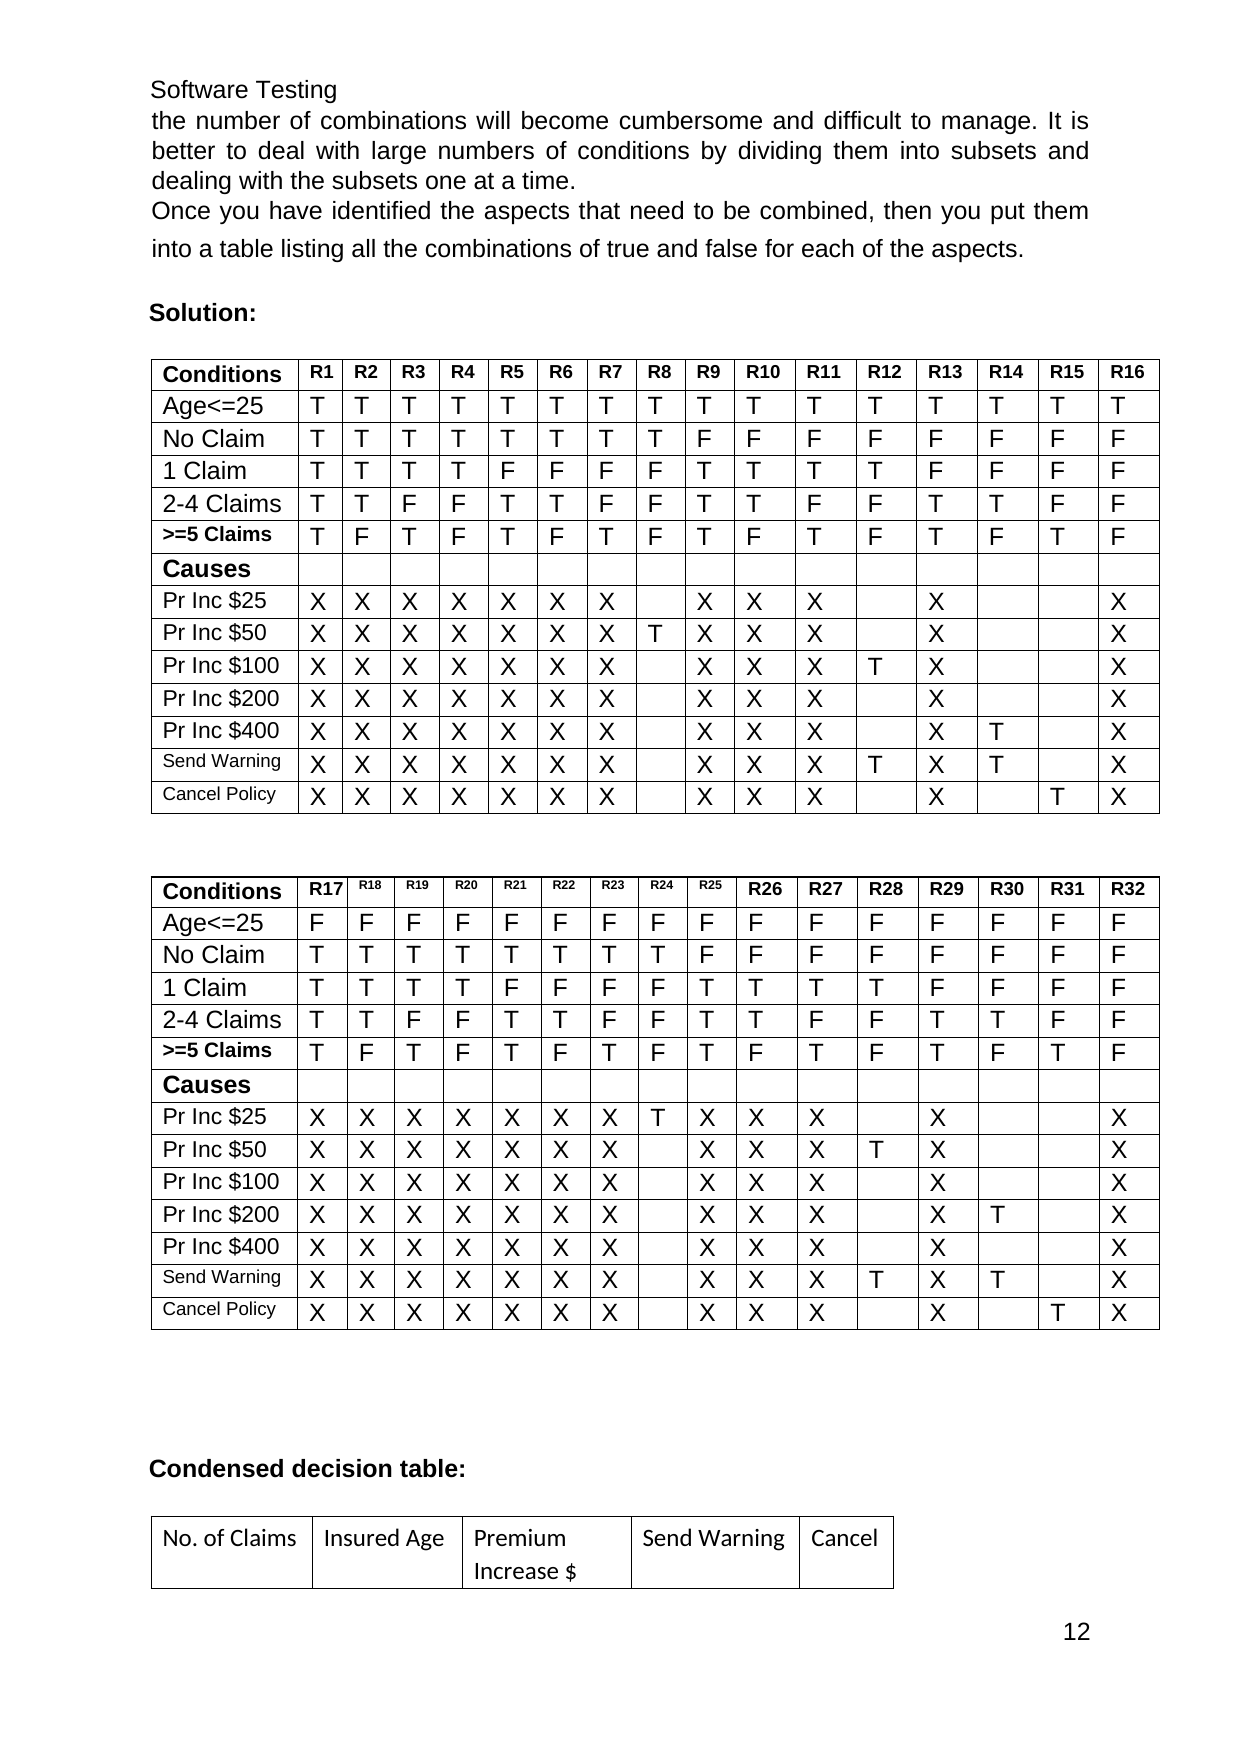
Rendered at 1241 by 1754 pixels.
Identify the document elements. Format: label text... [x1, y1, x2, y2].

table_cell F [542, 973, 590, 1004]
table_cell X [796, 586, 856, 618]
table_cell T [796, 391, 856, 422]
table_cell X [444, 1168, 492, 1199]
table_cell [858, 1233, 918, 1264]
table_cell F [858, 1005, 918, 1037]
table_cell X [796, 717, 856, 748]
table_cell [1039, 586, 1098, 618]
table_cell X [688, 1233, 736, 1264]
table_cell X [588, 717, 636, 748]
table_cell X [542, 1135, 590, 1167]
table_cell [1039, 717, 1098, 748]
table_cell T [348, 940, 394, 972]
table_cell X [440, 651, 488, 683]
table_cell X [588, 684, 636, 716]
table_cell T [978, 717, 1038, 748]
table_cell [978, 554, 1038, 585]
table_cell X [444, 1298, 492, 1329]
table_cell T [858, 1135, 918, 1167]
table_cell [440, 554, 488, 585]
table_cell F [735, 423, 795, 455]
table_cell T [978, 488, 1038, 520]
table_cell F [591, 908, 638, 939]
table_cell F [493, 973, 541, 1004]
table_cell F [444, 1038, 492, 1069]
table_header R18 [348, 878, 394, 907]
table_cell F [1039, 908, 1099, 939]
table_header R4 [440, 360, 488, 389]
table_cell F [440, 521, 488, 552]
table_cell [737, 1070, 797, 1102]
table_cell T [735, 391, 795, 422]
table_cell X [735, 586, 795, 618]
table_cell X [395, 1233, 443, 1264]
table_cell X [798, 1233, 857, 1264]
table_cell T [444, 940, 492, 972]
table_cell T [542, 940, 590, 972]
table_cell X [395, 1103, 443, 1134]
table_cell T [796, 456, 856, 487]
table_cell Pr Inc $25 [152, 1103, 297, 1134]
table_cell X [686, 684, 734, 716]
table_cell X [688, 1200, 736, 1232]
table_cell X [493, 1233, 541, 1264]
table_cell T [686, 521, 734, 552]
table_cell [391, 554, 439, 585]
table_cell [979, 1103, 1038, 1134]
table_header R30 [979, 878, 1038, 907]
table_header R16 [1099, 360, 1159, 389]
table_cell [858, 1168, 918, 1199]
text Once you have identified the aspects that need to be combined, then you put them into a table listing all the combinations of true and false for each of the aspects. [151, 196, 1091, 265]
table_cell [299, 554, 342, 585]
table_cell X [1099, 619, 1159, 650]
table_header Conditions [152, 360, 298, 389]
table_cell [637, 554, 685, 585]
table_cell T [919, 1038, 978, 1069]
table_cell X [395, 1135, 443, 1167]
table_cell 2-4 Claims [152, 488, 298, 520]
table_cell T [639, 1103, 687, 1134]
table_cell X [688, 1168, 736, 1199]
table_cell T [637, 423, 685, 455]
table_cell X [444, 1200, 492, 1232]
table_cell >=5 Claims [152, 521, 298, 552]
table_cell X [688, 1298, 736, 1329]
table_cell F [737, 940, 797, 972]
table_cell T [542, 1005, 590, 1037]
table_cell T [735, 456, 795, 487]
table_header Conditions [152, 878, 297, 907]
table_cell X [737, 1103, 797, 1134]
table_header R8 [637, 360, 685, 389]
table_cell F [440, 488, 488, 520]
table_cell X [1100, 1265, 1159, 1297]
table_header R5 [489, 360, 537, 389]
table_header R10 [735, 360, 795, 389]
table_cell T [348, 973, 394, 1004]
table_cell X [391, 619, 439, 650]
table_cell Send Warning [152, 1265, 297, 1297]
table_header Insured Age [313, 1517, 462, 1588]
table_cell X [688, 1135, 736, 1167]
table_cell T [688, 973, 736, 1004]
table_cell T [686, 391, 734, 422]
table_cell X [735, 782, 795, 813]
table_cell X [489, 717, 537, 748]
table_cell [637, 586, 685, 618]
table_cell X [798, 1265, 857, 1297]
table_cell X [538, 782, 587, 813]
table_cell F [1100, 973, 1159, 1004]
table_cell [1039, 1135, 1099, 1167]
table_cell X [348, 1200, 394, 1232]
table_cell F [1039, 940, 1099, 972]
table_cell [1039, 1168, 1099, 1199]
table_cell X [1099, 782, 1159, 813]
table_cell T [858, 973, 918, 1004]
table_cell X [798, 1135, 857, 1167]
table_cell F [796, 488, 856, 520]
table_cell X [493, 1135, 541, 1167]
table_cell Causes [152, 554, 298, 585]
table_cell [857, 684, 916, 716]
table_header R9 [686, 360, 734, 389]
table_cell T [591, 1038, 638, 1069]
table_cell [979, 1298, 1038, 1329]
table_cell F [919, 908, 978, 939]
table_cell No Claim [152, 940, 297, 972]
table_cell T [917, 521, 977, 552]
table_cell T [978, 391, 1038, 422]
table_cell X [591, 1200, 638, 1232]
table_cell T [298, 973, 347, 1004]
table_cell F [919, 973, 978, 1004]
table_cell >=5 Claims [152, 1038, 297, 1069]
table_cell X [919, 1200, 978, 1232]
table_cell F [857, 423, 916, 455]
table_cell X [391, 749, 439, 781]
table_cell T [637, 619, 685, 650]
table_cell X [299, 651, 342, 683]
table_cell [857, 619, 916, 650]
table_cell X [440, 749, 488, 781]
table_cell X [588, 586, 636, 618]
table_cell No Claim [152, 423, 298, 455]
table_cell F [737, 1038, 797, 1069]
table_cell Age<=25 [152, 908, 297, 939]
table_header R20 [444, 878, 492, 907]
table_cell [1039, 554, 1098, 585]
table_cell T [737, 973, 797, 1004]
table_cell X [796, 782, 856, 813]
table_cell T [737, 1005, 797, 1037]
table_cell F [857, 488, 916, 520]
table_cell T [391, 456, 439, 487]
table_cell T [440, 423, 488, 455]
table_cell T [1039, 782, 1098, 813]
table_cell F [979, 908, 1038, 939]
table_cell X [299, 586, 342, 618]
table_cell F [391, 488, 439, 520]
table_cell T [538, 423, 587, 455]
table_cell X [1100, 1103, 1159, 1134]
table_cell F [979, 940, 1038, 972]
table_cell [1039, 1070, 1099, 1102]
table_cell F [688, 908, 736, 939]
table_cell T [798, 973, 857, 1004]
table_cell F [798, 940, 857, 972]
table_cell F [348, 908, 394, 939]
table_cell X [298, 1265, 347, 1297]
table_cell X [798, 1298, 857, 1329]
table_cell X [489, 782, 537, 813]
table_cell X [588, 619, 636, 650]
table_cell [639, 1168, 687, 1199]
table_cell X [299, 717, 342, 748]
table_cell X [919, 1298, 978, 1329]
table_cell F [395, 1005, 443, 1037]
table_cell X [735, 749, 795, 781]
table_header R3 [391, 360, 439, 389]
table_cell X [538, 717, 587, 748]
table_cell X [440, 586, 488, 618]
table_cell X [538, 749, 587, 781]
table_cell X [444, 1135, 492, 1167]
table_cell X [542, 1168, 590, 1199]
table_cell T [979, 1005, 1038, 1037]
table_cell [857, 717, 916, 748]
table_cell X [348, 1135, 394, 1167]
table_cell T [298, 940, 347, 972]
table_cell Pr Inc $400 [152, 1233, 297, 1264]
table_cell F [735, 521, 795, 552]
table_cell Cancel Policy [152, 1298, 297, 1329]
table_cell [979, 1168, 1038, 1199]
table_cell [1039, 1103, 1099, 1134]
table_cell X [440, 782, 488, 813]
table_cell X [798, 1168, 857, 1199]
table_cell X [737, 1200, 797, 1232]
table_cell T [391, 391, 439, 422]
table_cell [978, 651, 1038, 683]
table_header R27 [798, 878, 857, 907]
table_cell [796, 554, 856, 585]
table_header R31 [1039, 878, 1099, 907]
table_cell X [917, 717, 977, 748]
table_header R32 [1100, 878, 1159, 907]
table_cell F [637, 521, 685, 552]
table_cell 2-4 Claims [152, 1005, 297, 1037]
table_cell F [858, 908, 918, 939]
table_cell T [978, 749, 1038, 781]
table_cell X [489, 586, 537, 618]
table_cell X [343, 684, 390, 716]
table_cell T [796, 521, 856, 552]
table_cell F [1100, 940, 1159, 972]
table_cell X [796, 749, 856, 781]
text Condensed decision table: [148, 1454, 1098, 1483]
table_cell X [919, 1233, 978, 1264]
table_cell Age<=25 [152, 391, 298, 422]
table_cell T [917, 391, 977, 422]
table_cell [591, 1070, 638, 1102]
table_cell X [917, 586, 977, 618]
table_header R22 [542, 878, 590, 907]
table_cell X [343, 651, 390, 683]
table_header R17 [298, 878, 347, 907]
table_cell T [688, 1005, 736, 1037]
table_cell T [489, 391, 537, 422]
table_cell T [489, 521, 537, 552]
table_cell T [1039, 1038, 1099, 1069]
table_cell [1100, 1070, 1159, 1102]
table_cell [343, 554, 390, 585]
table_cell T [919, 1005, 978, 1037]
table_cell F [591, 1005, 638, 1037]
table_cell [493, 1070, 541, 1102]
table_cell F [637, 488, 685, 520]
table_cell F [857, 521, 916, 552]
table_cell F [538, 456, 587, 487]
table_header R7 [588, 360, 636, 389]
table_cell T [348, 1005, 394, 1037]
table_cell F [917, 423, 977, 455]
table_cell X [591, 1168, 638, 1199]
table_cell X [737, 1135, 797, 1167]
table_cell X [1100, 1200, 1159, 1232]
table_cell F [737, 908, 797, 939]
table_cell 1 Claim [152, 973, 297, 1004]
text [151, 106, 1091, 194]
table_cell [1039, 1200, 1099, 1232]
table_cell T [391, 423, 439, 455]
table_cell Pr Inc $100 [152, 1168, 297, 1199]
table_cell X [348, 1233, 394, 1264]
table_cell [857, 554, 916, 585]
table_cell X [588, 782, 636, 813]
table_cell X [538, 651, 587, 683]
table_cell T [1039, 521, 1098, 552]
table_cell X [1100, 1298, 1159, 1329]
table_cell X [737, 1298, 797, 1329]
table_cell Causes [152, 1070, 297, 1102]
table_cell X [299, 782, 342, 813]
table_cell [639, 1298, 687, 1329]
table_cell [637, 782, 685, 813]
table_cell [538, 554, 587, 585]
table_cell T [444, 973, 492, 1004]
table_cell [542, 1070, 590, 1102]
table_cell X [343, 717, 390, 748]
table_cell X [391, 684, 439, 716]
table_cell X [591, 1265, 638, 1297]
table_cell X [917, 749, 977, 781]
table_header R28 [858, 878, 918, 907]
table_cell T [857, 749, 916, 781]
table_cell X [686, 651, 734, 683]
table_cell T [299, 456, 342, 487]
table_cell [1099, 554, 1159, 585]
table_cell T [395, 940, 443, 972]
table_cell X [395, 1298, 443, 1329]
table_cell X [737, 1168, 797, 1199]
table_cell T [493, 1005, 541, 1037]
table_cell X [798, 1200, 857, 1232]
table_cell F [538, 521, 587, 552]
table_cell T [489, 423, 537, 455]
table_cell [1039, 749, 1098, 781]
table_cell X [1099, 586, 1159, 618]
table_cell [637, 717, 685, 748]
table_cell F [979, 1038, 1038, 1069]
table_cell F [1100, 1038, 1159, 1069]
table_cell X [348, 1168, 394, 1199]
table_cell [979, 1135, 1038, 1167]
table_cell Pr Inc $400 [152, 717, 298, 748]
table_cell F [588, 488, 636, 520]
table_cell F [639, 973, 687, 1004]
table_cell X [298, 1103, 347, 1134]
table_cell T [591, 940, 638, 972]
table_cell F [1039, 1005, 1099, 1037]
table_cell T [298, 1005, 347, 1037]
table_cell T [343, 423, 390, 455]
table_cell X [1099, 717, 1159, 748]
table_cell X [395, 1200, 443, 1232]
table_cell X [796, 651, 856, 683]
table_cell T [440, 456, 488, 487]
table_cell X [919, 1168, 978, 1199]
table_cell [1039, 1265, 1099, 1297]
table_cell [1039, 684, 1098, 716]
table_cell F [395, 908, 443, 939]
table_cell X [588, 749, 636, 781]
table_cell X [299, 619, 342, 650]
table_cell [639, 1265, 687, 1297]
table_cell X [298, 1135, 347, 1167]
table_cell [1039, 619, 1098, 650]
table_cell [798, 1070, 857, 1102]
table_cell X [444, 1233, 492, 1264]
table_header R13 [917, 360, 977, 389]
table_cell Pr Inc $50 [152, 619, 298, 650]
table_cell X [796, 684, 856, 716]
table_cell T [299, 521, 342, 552]
table_cell X [591, 1233, 638, 1264]
table_cell X [493, 1200, 541, 1232]
table_cell [637, 651, 685, 683]
table_cell X [538, 684, 587, 716]
table_cell F [542, 1038, 590, 1069]
table_header R15 [1039, 360, 1098, 389]
table_cell [735, 554, 795, 585]
table_cell F [489, 456, 537, 487]
table_cell Pr Inc $100 [152, 651, 298, 683]
table_header R26 [737, 878, 797, 907]
table_header Send Warning [632, 1517, 799, 1588]
table_cell F [591, 973, 638, 1004]
table_cell [637, 684, 685, 716]
table_cell T [1039, 1298, 1099, 1329]
table_cell X [298, 1298, 347, 1329]
table_cell F [637, 456, 685, 487]
table_cell F [1039, 488, 1098, 520]
table_cell X [395, 1265, 443, 1297]
table_cell X [391, 586, 439, 618]
table_cell X [591, 1135, 638, 1167]
table_cell X [343, 619, 390, 650]
table_cell [686, 554, 734, 585]
table_cell Pr Inc $25 [152, 586, 298, 618]
table_cell X [444, 1265, 492, 1297]
table_header R25 [688, 878, 736, 907]
table_cell T [440, 391, 488, 422]
table_cell F [1099, 423, 1159, 455]
table_cell [978, 586, 1038, 618]
table_cell X [796, 619, 856, 650]
table_cell X [688, 1103, 736, 1134]
table_cell X [298, 1233, 347, 1264]
table_cell X [343, 782, 390, 813]
table_cell F [686, 423, 734, 455]
table_cell X [917, 619, 977, 650]
table_cell X [542, 1233, 590, 1264]
table_cell [919, 1070, 978, 1102]
table_cell F [444, 1005, 492, 1037]
table_cell [348, 1070, 394, 1102]
table_cell [639, 1200, 687, 1232]
table_cell T [489, 488, 537, 520]
table_cell X [588, 651, 636, 683]
table_header R19 [395, 878, 443, 907]
table_cell T [395, 1038, 443, 1069]
table_cell X [493, 1103, 541, 1134]
table_cell T [538, 488, 587, 520]
table_cell X [444, 1103, 492, 1134]
table_cell [857, 782, 916, 813]
table_cell [978, 684, 1038, 716]
table_cell X [737, 1265, 797, 1297]
table_cell X [348, 1265, 394, 1297]
table_cell Pr Inc $200 [152, 1200, 297, 1232]
table_cell X [343, 586, 390, 618]
table_cell T [343, 488, 390, 520]
table_cell T [343, 391, 390, 422]
table_cell [637, 749, 685, 781]
table_cell X [391, 651, 439, 683]
table_cell F [858, 940, 918, 972]
table_cell T [588, 423, 636, 455]
table_cell [979, 1070, 1038, 1102]
table_cell X [735, 717, 795, 748]
table_cell X [343, 749, 390, 781]
table_cell T [588, 521, 636, 552]
table_cell X [299, 684, 342, 716]
table_cell T [688, 1038, 736, 1069]
table_cell [978, 782, 1038, 813]
table_cell F [979, 973, 1038, 1004]
table_cell [979, 1233, 1038, 1264]
table_cell T [735, 488, 795, 520]
table_cell T [857, 391, 916, 422]
table_cell [1039, 651, 1098, 683]
table_cell X [542, 1265, 590, 1297]
table_cell F [1100, 908, 1159, 939]
table_cell X [686, 749, 734, 781]
table_cell [857, 586, 916, 618]
table_cell F [542, 908, 590, 939]
table_cell T [979, 1265, 1038, 1297]
table_cell F [1099, 488, 1159, 520]
table_cell F [343, 521, 390, 552]
table_cell X [686, 586, 734, 618]
table_cell F [639, 908, 687, 939]
table_cell X [440, 619, 488, 650]
table_cell X [686, 782, 734, 813]
table_cell F [978, 423, 1038, 455]
table_header R24 [639, 878, 687, 907]
table_cell T [857, 456, 916, 487]
table_cell [639, 1233, 687, 1264]
table_cell [588, 554, 636, 585]
table_cell X [919, 1103, 978, 1134]
table_cell X [919, 1135, 978, 1167]
table_cell [978, 619, 1038, 650]
table_cell X [1100, 1233, 1159, 1264]
table_cell T [857, 651, 916, 683]
table_cell F [1099, 521, 1159, 552]
table_cell [639, 1135, 687, 1167]
table_cell T [798, 1038, 857, 1069]
table_cell T [637, 391, 685, 422]
table_cell X [298, 1200, 347, 1232]
table_cell F [688, 940, 736, 972]
table_cell X [542, 1200, 590, 1232]
table_header Cancel [800, 1517, 893, 1588]
table_cell T [299, 423, 342, 455]
table_header R11 [796, 360, 856, 389]
table_cell X [688, 1265, 736, 1297]
table_cell X [1099, 749, 1159, 781]
table_cell X [348, 1298, 394, 1329]
table_cell Pr Inc $200 [152, 684, 298, 716]
table_cell X [735, 619, 795, 650]
table_cell F [588, 456, 636, 487]
table_cell T [538, 391, 587, 422]
table_cell X [391, 717, 439, 748]
table_cell X [395, 1168, 443, 1199]
table_cell X [917, 651, 977, 683]
table_cell T [979, 1200, 1038, 1232]
table_cell X [542, 1298, 590, 1329]
table_header No. of Claims [152, 1517, 312, 1588]
table_cell [858, 1103, 918, 1134]
table_cell X [493, 1168, 541, 1199]
table_cell F [796, 423, 856, 455]
table_cell F [493, 908, 541, 939]
table_cell [858, 1298, 918, 1329]
table_cell X [737, 1233, 797, 1264]
table_cell X [489, 619, 537, 650]
table_cell T [858, 1265, 918, 1297]
table_cell T [299, 391, 342, 422]
table_cell 1 Claim [152, 456, 298, 487]
table_cell T [493, 1038, 541, 1069]
table_cell [298, 1070, 347, 1102]
table_cell F [919, 940, 978, 972]
table_header R21 [493, 878, 541, 907]
table_cell [444, 1070, 492, 1102]
table_header Premium Increase $ [463, 1517, 631, 1588]
table_cell F [917, 456, 977, 487]
table_cell X [735, 684, 795, 716]
table_cell X [299, 749, 342, 781]
table_header R6 [538, 360, 587, 389]
table_cell X [798, 1103, 857, 1134]
table_cell T [1099, 391, 1159, 422]
table_cell X [1100, 1168, 1159, 1199]
table_header R14 [978, 360, 1038, 389]
table_cell F [858, 1038, 918, 1069]
table_cell T [391, 521, 439, 552]
table_cell T [917, 488, 977, 520]
table_cell X [591, 1103, 638, 1134]
table_cell X [440, 684, 488, 716]
table_cell T [299, 488, 342, 520]
table_header R1 [299, 360, 342, 389]
table_cell X [1099, 684, 1159, 716]
table_cell [1039, 1233, 1099, 1264]
table_cell F [444, 908, 492, 939]
table_cell X [493, 1298, 541, 1329]
table_cell F [978, 456, 1038, 487]
table_cell F [639, 1005, 687, 1037]
table_cell X [919, 1265, 978, 1297]
table_cell [395, 1070, 443, 1102]
table_cell F [798, 908, 857, 939]
table_cell X [686, 717, 734, 748]
table_cell X [489, 749, 537, 781]
table_cell T [588, 391, 636, 422]
table_cell [858, 1070, 918, 1102]
table_cell T [686, 456, 734, 487]
table_cell X [391, 782, 439, 813]
table_cell [489, 554, 537, 585]
table_cell X [591, 1298, 638, 1329]
table_cell X [440, 717, 488, 748]
table_cell F [1039, 973, 1099, 1004]
table_cell X [538, 586, 587, 618]
table_cell F [798, 1005, 857, 1037]
table_header R2 [343, 360, 390, 389]
table_cell T [493, 940, 541, 972]
table_cell F [348, 1038, 394, 1069]
table_cell Pr Inc $50 [152, 1135, 297, 1167]
table_cell X [917, 684, 977, 716]
table_cell F [639, 1038, 687, 1069]
table_cell T [343, 456, 390, 487]
table_cell [688, 1070, 736, 1102]
table_cell [639, 1070, 687, 1102]
table_cell F [1039, 423, 1098, 455]
table_cell X [542, 1103, 590, 1134]
table_cell T [1039, 391, 1098, 422]
table_header R12 [857, 360, 916, 389]
table_cell X [298, 1168, 347, 1199]
table_cell X [1100, 1135, 1159, 1167]
table_cell F [978, 521, 1038, 552]
table_header R23 [591, 878, 638, 907]
table_cell X [1099, 651, 1159, 683]
table_cell X [493, 1265, 541, 1297]
table_header R29 [919, 878, 978, 907]
table_cell X [735, 651, 795, 683]
table_cell X [917, 782, 977, 813]
table_cell T [639, 940, 687, 972]
table_cell T [686, 488, 734, 520]
table_cell F [298, 908, 347, 939]
table_cell X [348, 1103, 394, 1134]
table_cell Send Warning [152, 749, 298, 781]
table_cell X [489, 684, 537, 716]
table_cell T [395, 973, 443, 1004]
table_cell X [686, 619, 734, 650]
table_cell F [1100, 1005, 1159, 1037]
table_cell T [298, 1038, 347, 1069]
text Solution: [148, 298, 1098, 327]
table_cell F [1039, 456, 1098, 487]
table_cell [917, 554, 977, 585]
table_cell X [538, 619, 587, 650]
table_cell Cancel Policy [152, 782, 298, 813]
table_cell [858, 1200, 918, 1232]
table_cell X [489, 651, 537, 683]
table_cell F [1099, 456, 1159, 487]
